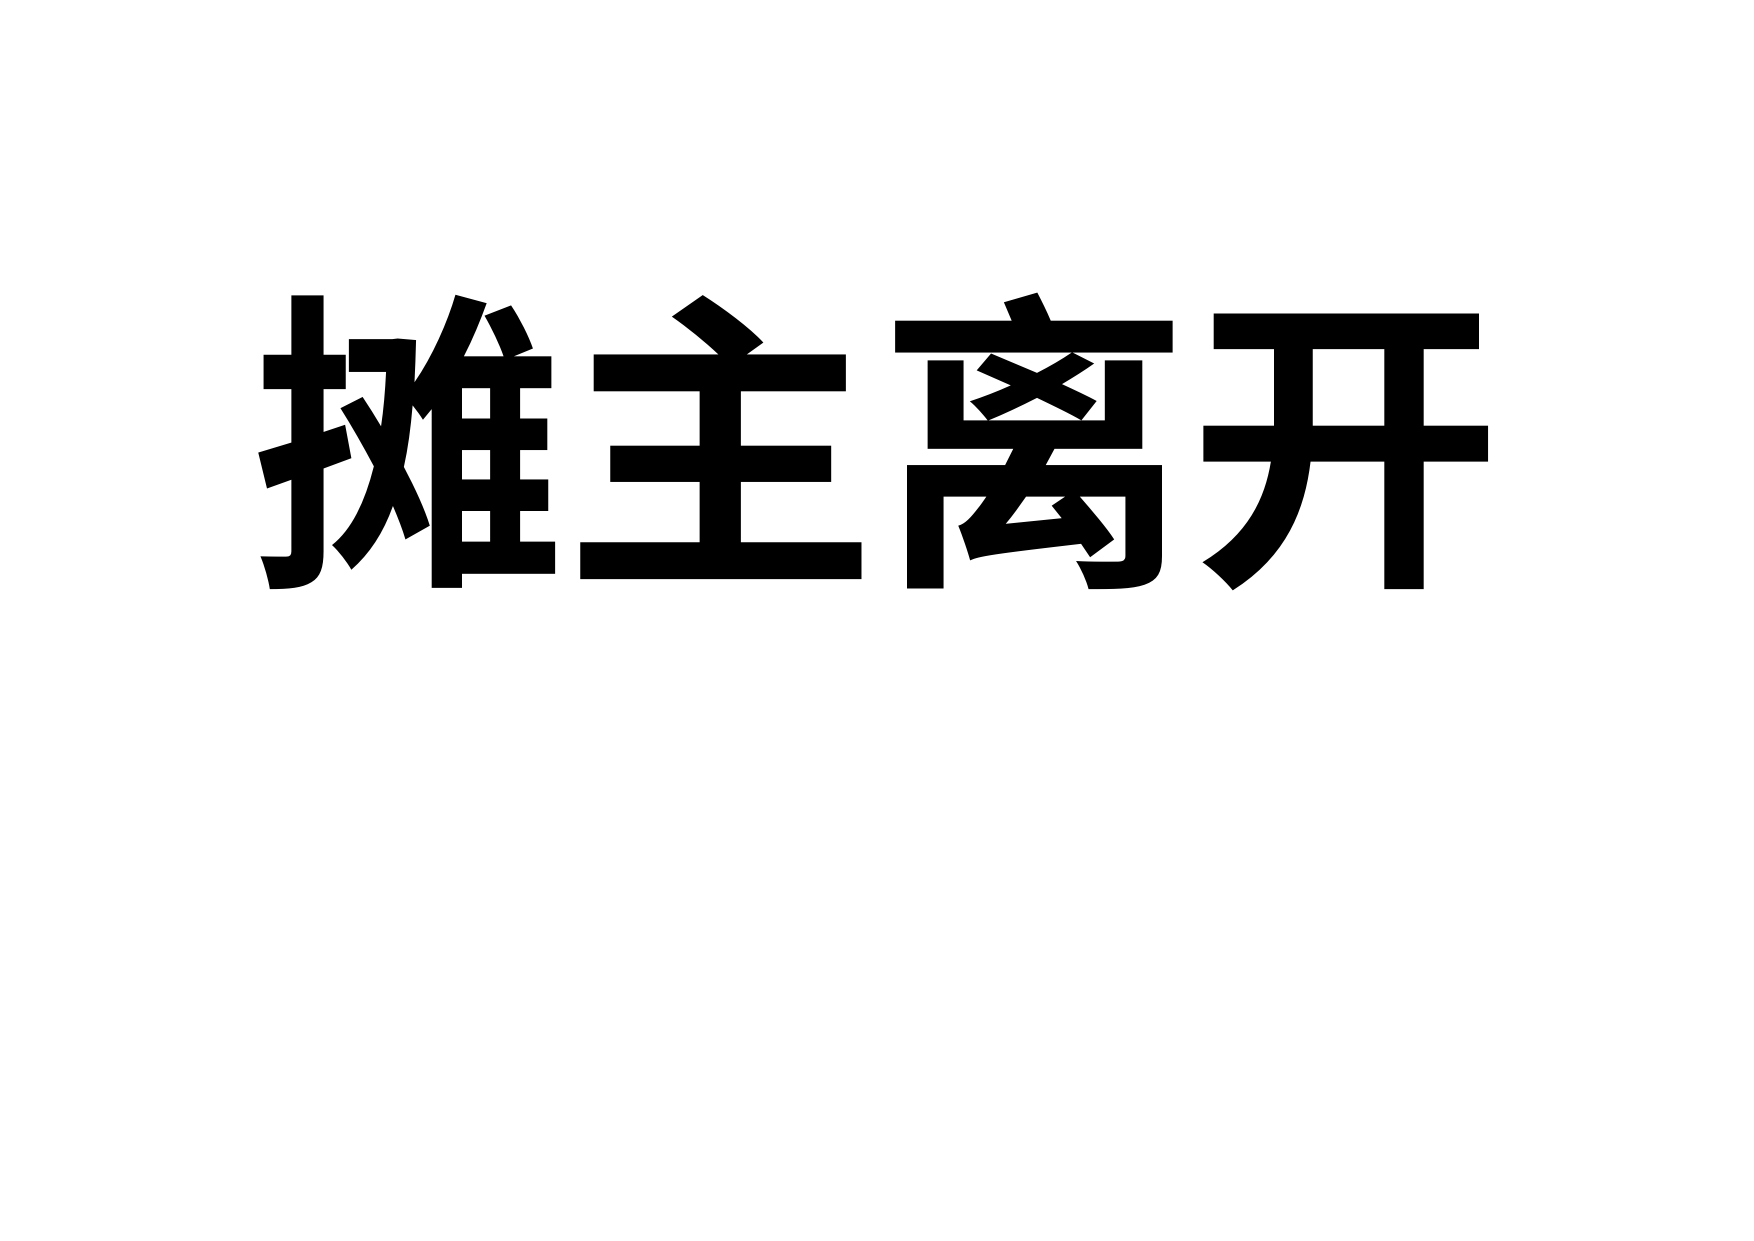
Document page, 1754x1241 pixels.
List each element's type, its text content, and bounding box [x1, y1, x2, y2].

text 摊主离开 [150, 198, 1604, 653]
